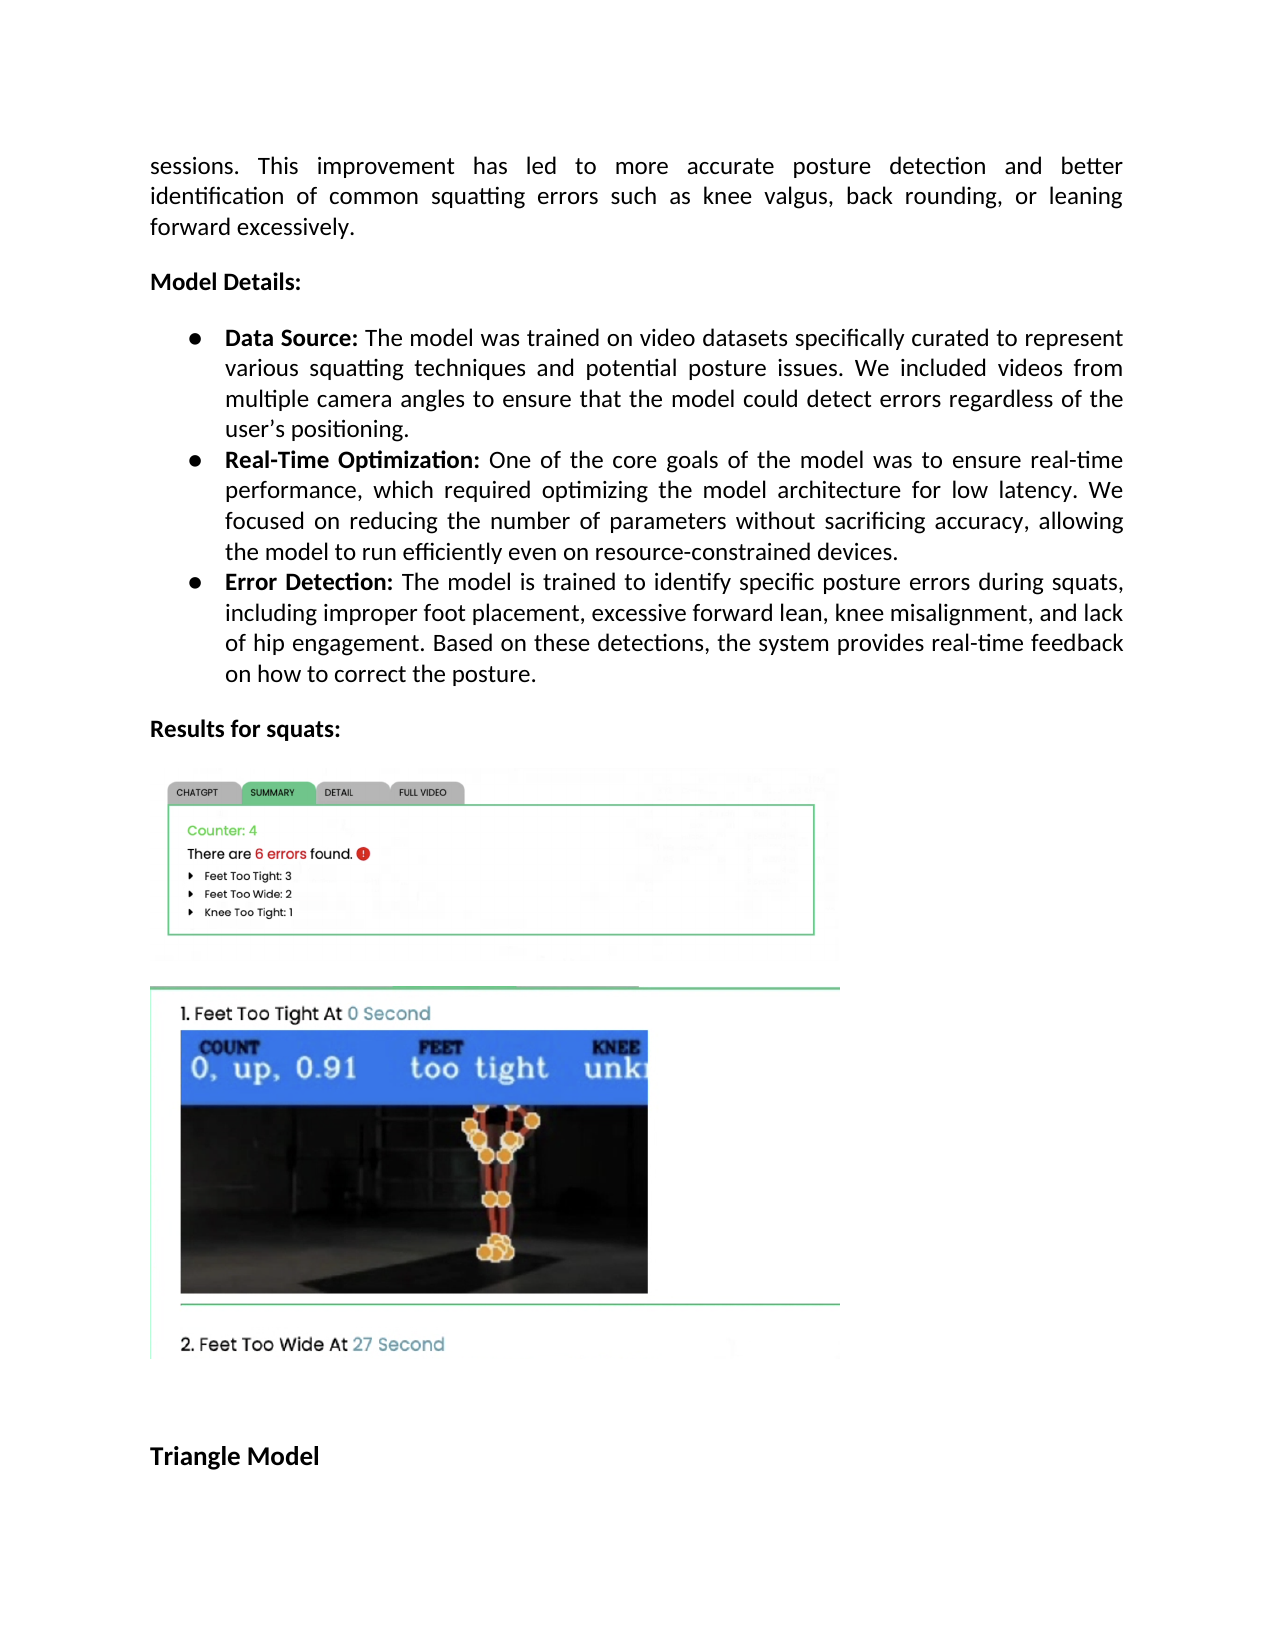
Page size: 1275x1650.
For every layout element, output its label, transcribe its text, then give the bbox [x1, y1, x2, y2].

picture [150, 986, 840, 1359]
list Error Detection: The model is trained to identify specific posture errors during squats, including improper foot placement, excessive forward lean, knee misalignment, and lack of hip engagement. Based on these detections, the system provides real-time feedback on how to correct the posture. [187, 566, 1125, 688]
subtitle Model Details: [150, 267, 1125, 297]
subtitle Triangle Model [150, 1439, 1125, 1472]
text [150, 150, 1125, 242]
picture [150, 768, 839, 961]
list Data Source: The model was trained on video datasets specifically curated to represent various squatting techniques and potential posture issues. We included videos from multiple camera angles to ensure that the model could detect errors regardless of the user’s positioning. [187, 322, 1125, 444]
text Results for squats: [150, 713, 1125, 744]
list Real-Time Optimization: One of the core goals of the model was to ensure real-time performance, which required optimizing the model architecture for low latency. We focused on reducing the number of parameters without sacrificing accuracy, allowing the model to run efficiently even on resource-constrained devices. [187, 444, 1125, 566]
